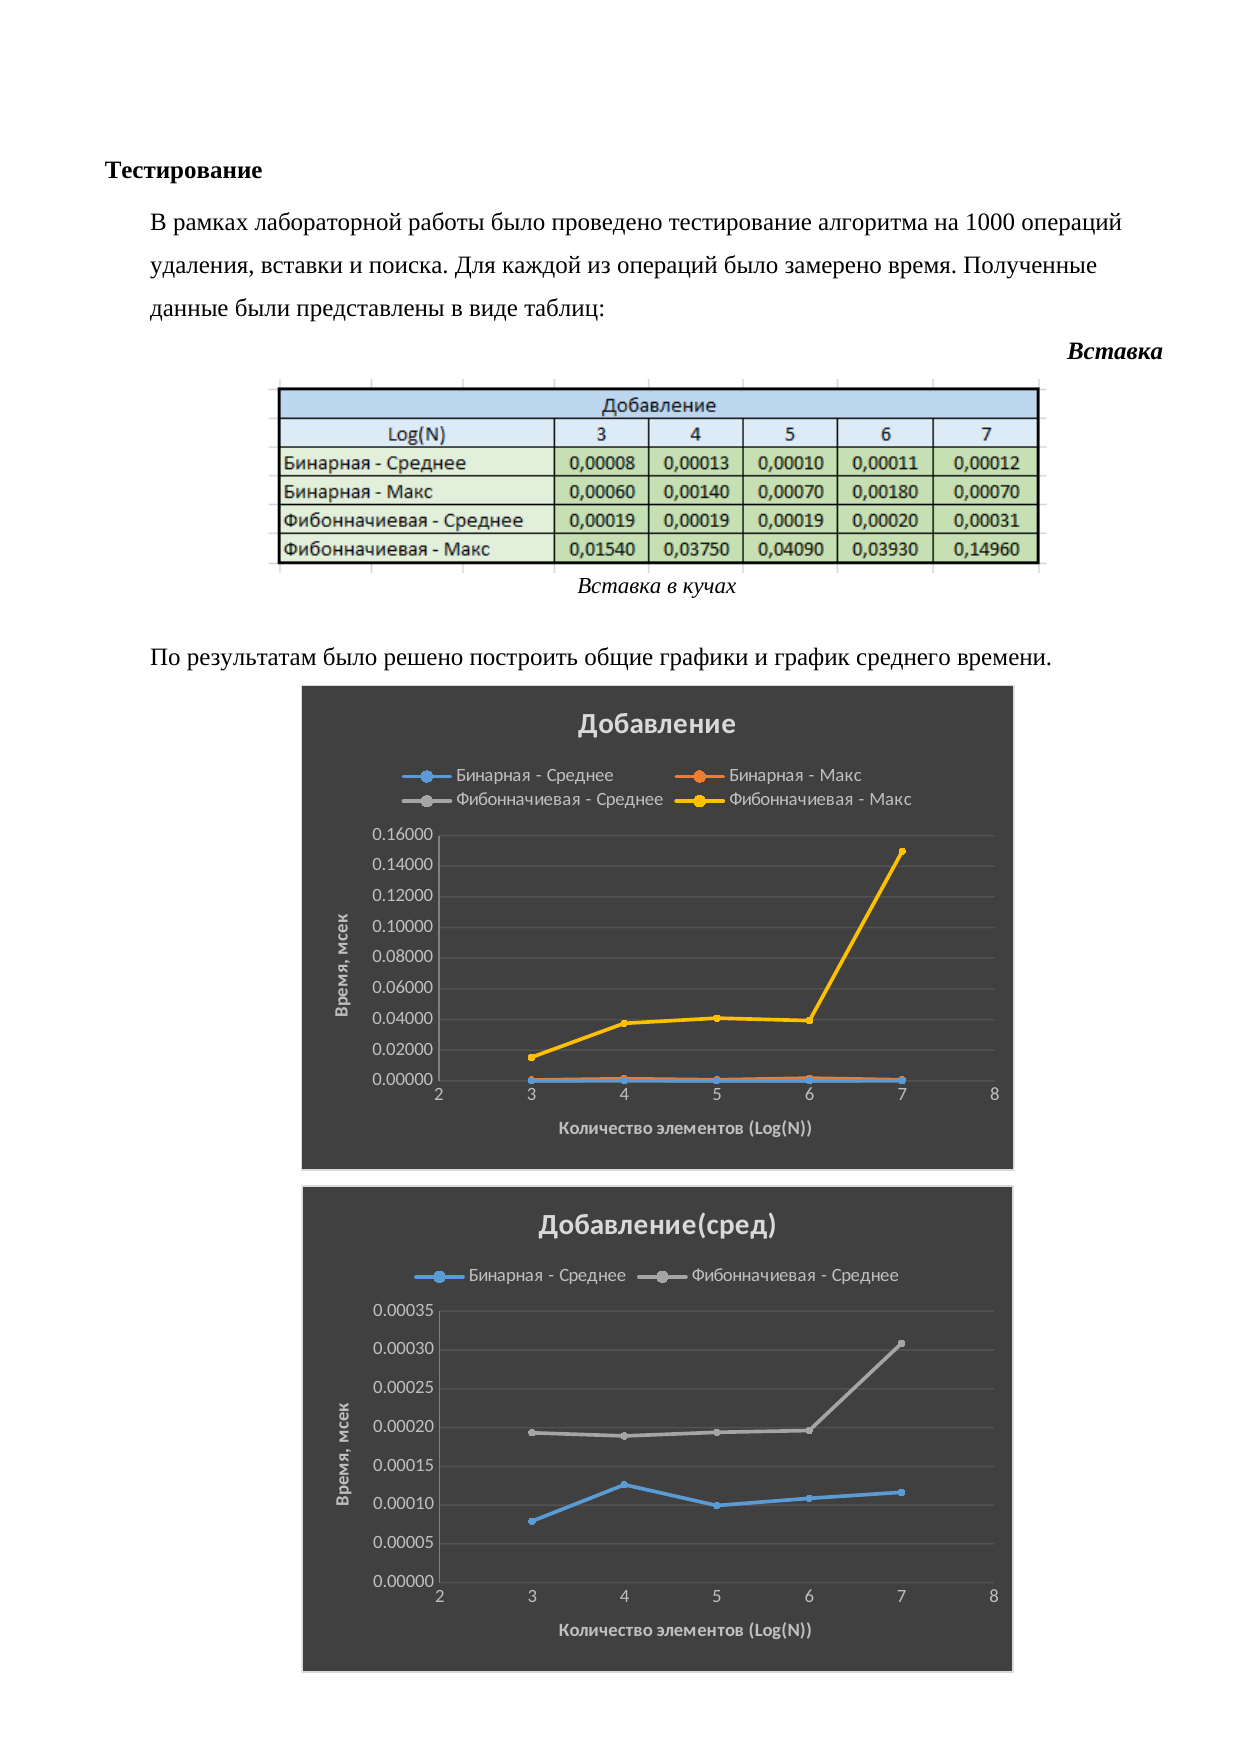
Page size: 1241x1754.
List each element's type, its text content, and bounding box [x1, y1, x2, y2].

picture [268, 379, 1047, 573]
subtitle Тестирование [75, 156, 1165, 184]
list В рамках лабораторной работы было проведено тестирование алгоритма на 1000 операций удаления, вставки и поиска. Для каждой из операций было замерено время. Полученные данные были представлены в виде таблиц: [150, 207, 1165, 322]
list Вставка [150, 336, 1165, 365]
list Вставка в кучах [150, 572, 1165, 599]
list По результатам было решено построить общие графики и график среднего времени. [150, 642, 1165, 671]
